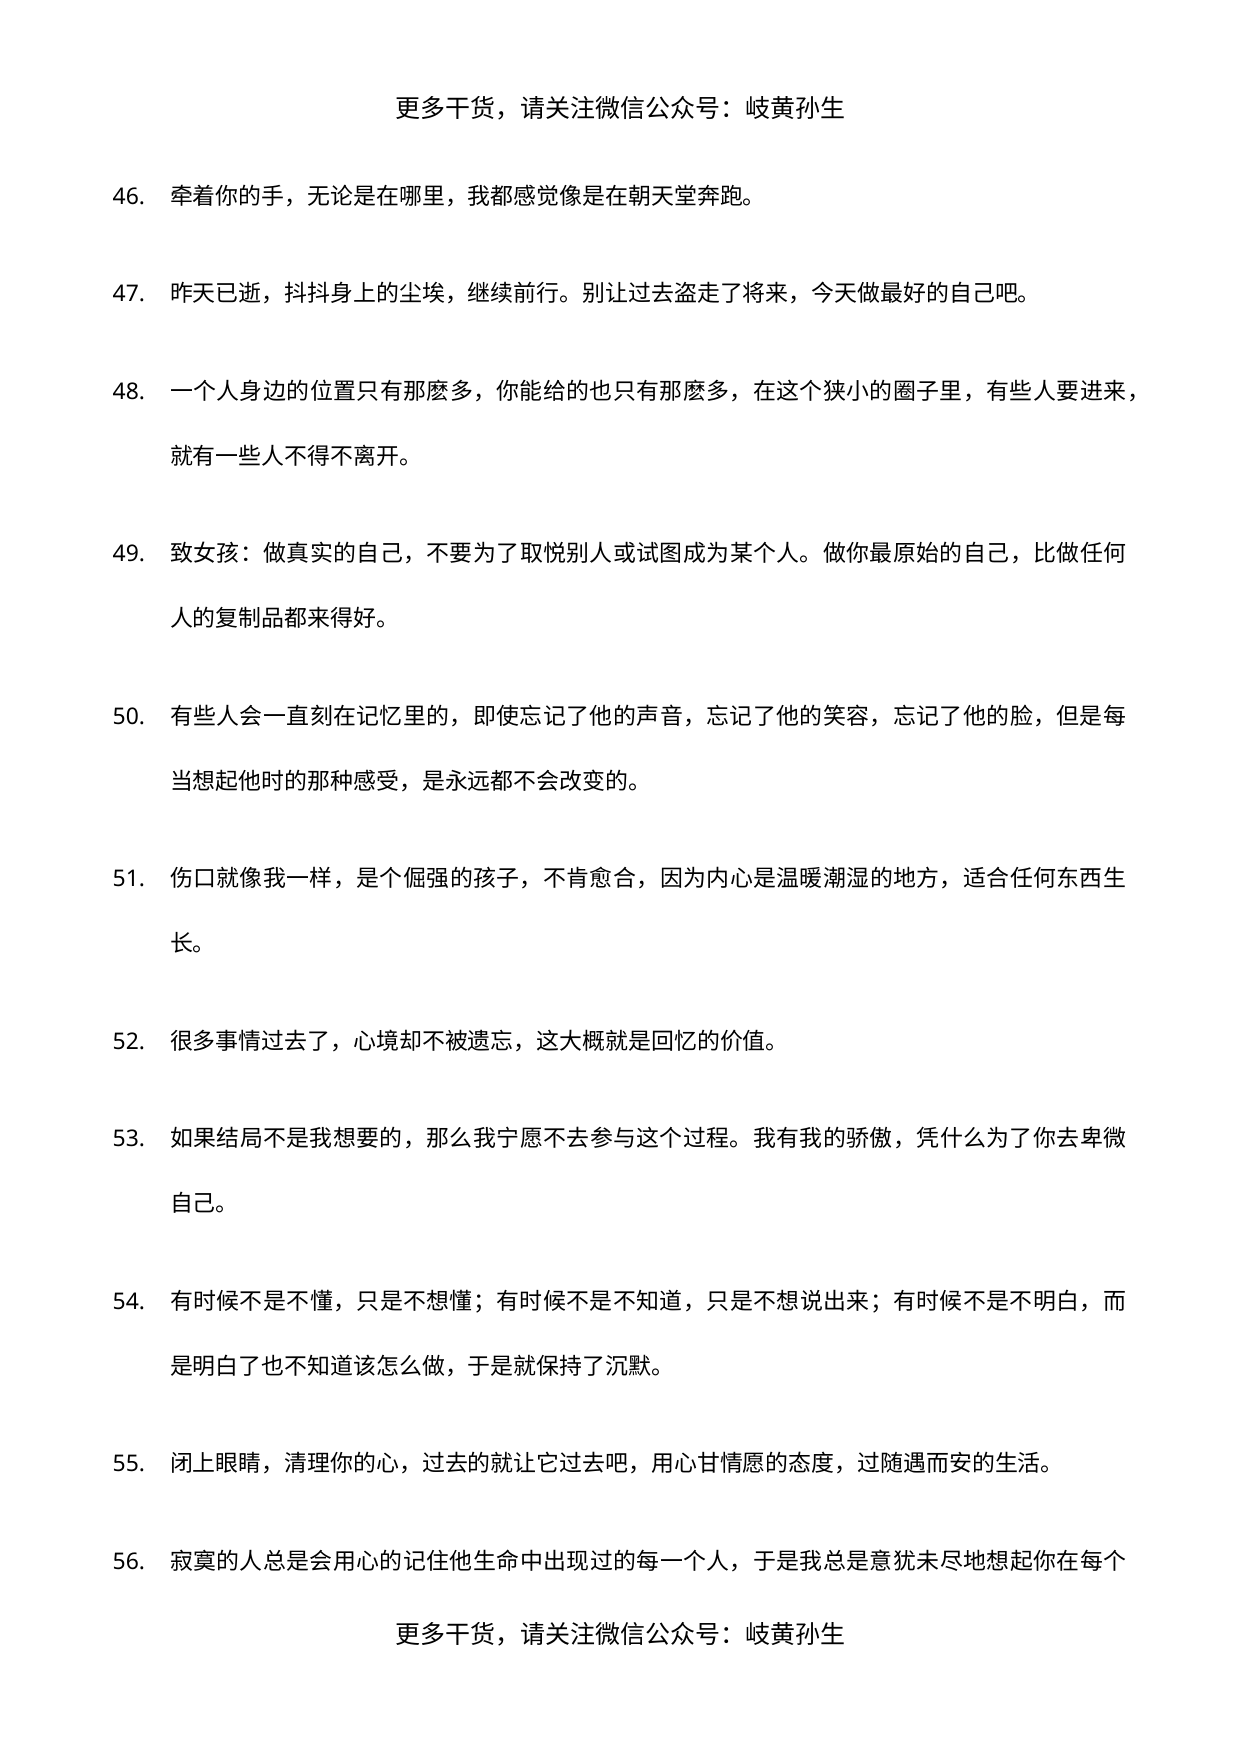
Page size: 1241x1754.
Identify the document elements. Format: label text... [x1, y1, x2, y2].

list 昨天已逝，抖抖身上的尘埃，继续前行。别让过去盗走了将来，今天做最好的自己吧。 [112, 259, 1128, 324]
list 有些人会一直刻在记忆里的，即使忘记了他的声音，忘记了他的笑容，忘记了他的脸，但是每当想起他时的那种感受，是永远都不会改变的。 [112, 682, 1128, 812]
list 很多事情过去了，心境却不被遗忘，这大概就是回忆的价值。 [112, 1007, 1128, 1072]
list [112, 1527, 1128, 1592]
list 伤口就像我一样，是个倔强的孩子，不肯愈合，因为内心是温暖潮湿的地方，适合任何东西生长。 [112, 844, 1128, 974]
list 牵着你的手，无论是在哪里，我都感觉像是在朝天堂奔跑。 [112, 162, 1128, 227]
list 闭上眼睛，清理你的心，过去的就让它过去吧，用心甘情愿的态度，过随遇而安的生活。 [112, 1429, 1128, 1494]
list 一个人身边的位置只有那麽多，你能给的也只有那麽多，在这个狭小的圈子里，有些人要进来，就有一些人不得不离开。 [112, 357, 1128, 487]
list 有时候不是不懂，只是不想懂；有时候不是不知道，只是不想说出来；有时候不是不明白，而是明白了也不知道该怎么做，于是就保持了沉默。 [112, 1267, 1128, 1397]
list 致女孩：做真实的自己，不要为了取悦别人或试图成为某个人。做你最原始的自己，比做任何人的复制品都来得好。 [112, 519, 1128, 649]
list 如果结局不是我想要的，那么我宁愿不去参与这个过程。我有我的骄傲，凭什么为了你去卑微自己。 [112, 1104, 1128, 1234]
